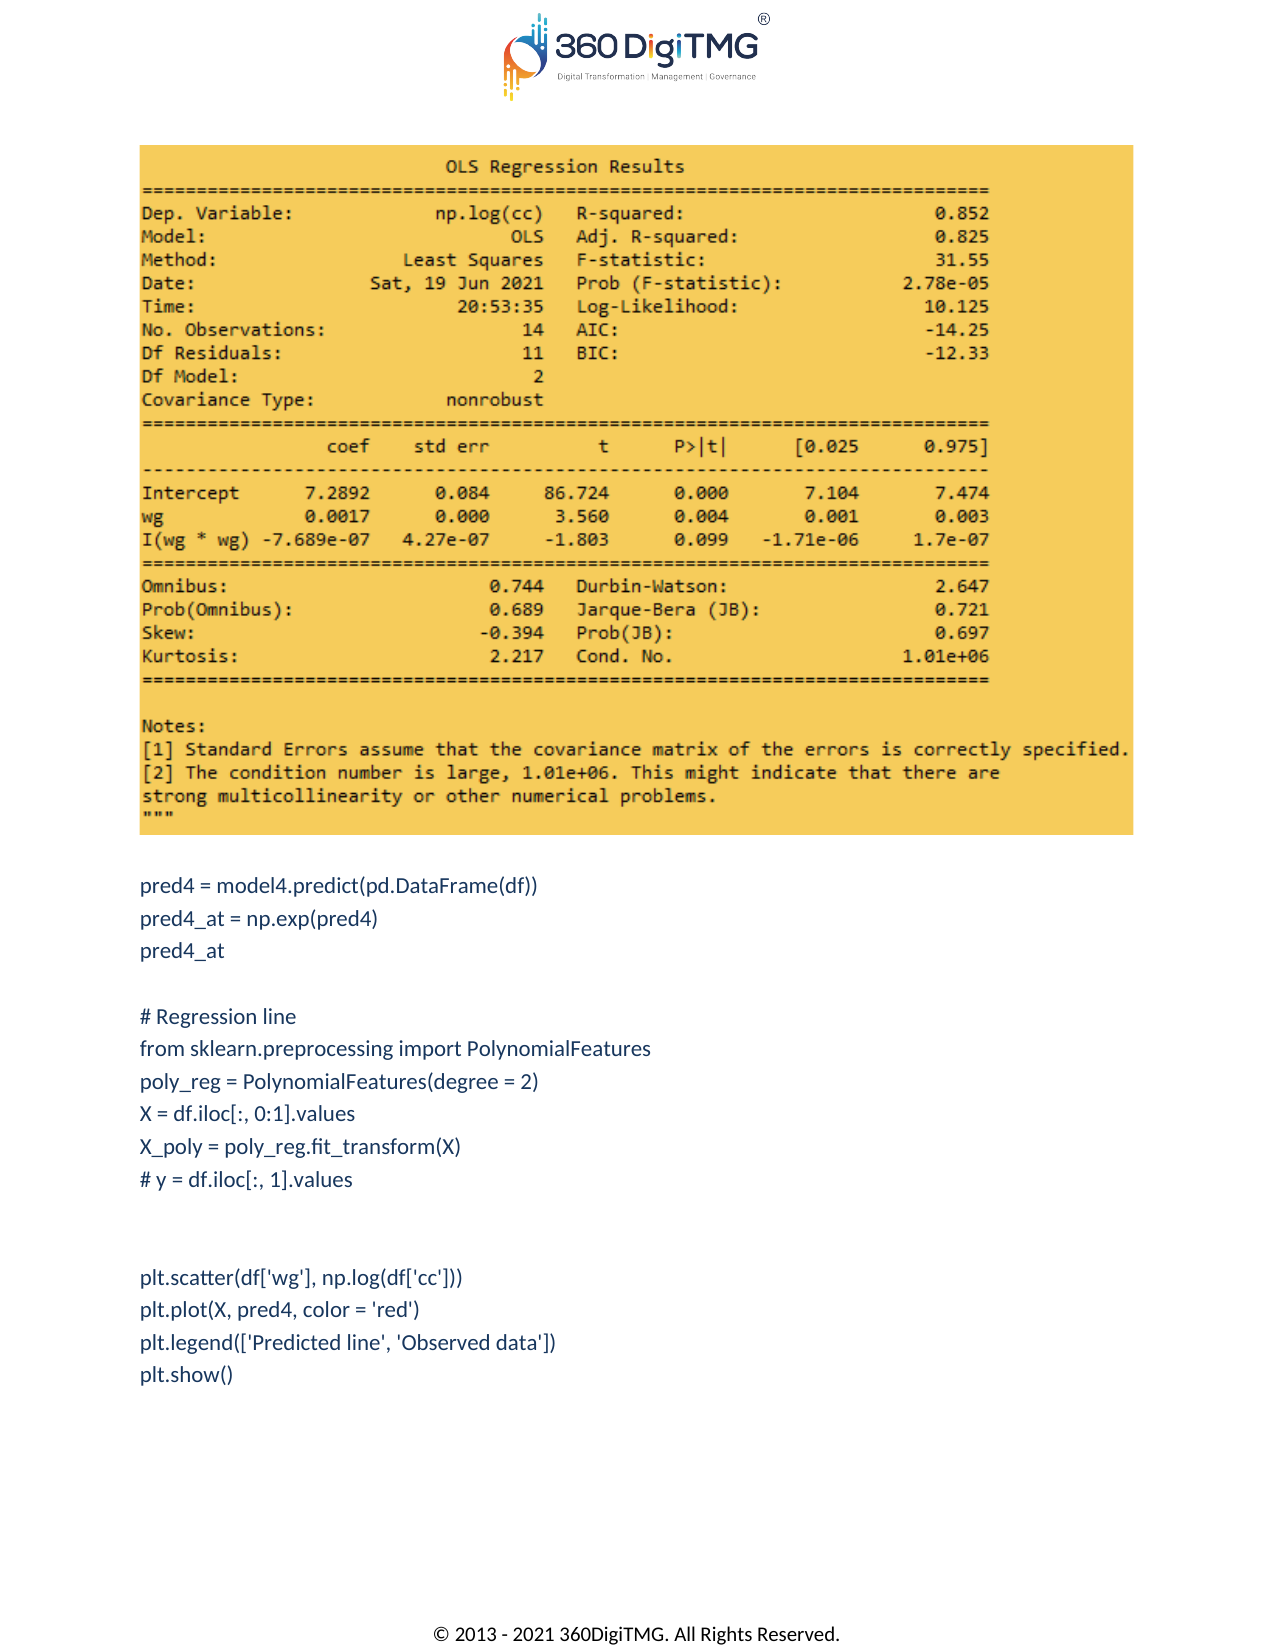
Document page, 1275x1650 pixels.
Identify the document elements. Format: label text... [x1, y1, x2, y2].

text pred4_at [139, 937, 1000, 964]
text poly_reg = PolynomialFeatures(degree = 2) [139, 1067, 1000, 1095]
text pred4 = model4.predict(pd.DataFrame(df)) [139, 871, 1000, 899]
text # Regression line [139, 1002, 1000, 1030]
picture [139, 145, 1134, 835]
text plt.legend(['Predicted line', 'Observed data']) [139, 1328, 1000, 1356]
text plt.plot(X, pred4, color = 'red') [139, 1295, 1000, 1323]
text plt.show() [139, 1360, 1000, 1388]
text plt.scatter(df['wg'], np.log(df['cc'])) [139, 1263, 1000, 1291]
text X = df.iloc[:, 0:1].values [139, 1099, 1000, 1128]
text pred4_at = np.exp(pred4) [139, 904, 1000, 932]
picture [499, 8, 774, 106]
text # y = df.iloc[:, 1].values [139, 1165, 1000, 1193]
text X_poly = poly_reg.fit_transform(X) [139, 1132, 1000, 1160]
text from sklearn.preprocessing import PolynomialFeatures [139, 1034, 1000, 1062]
